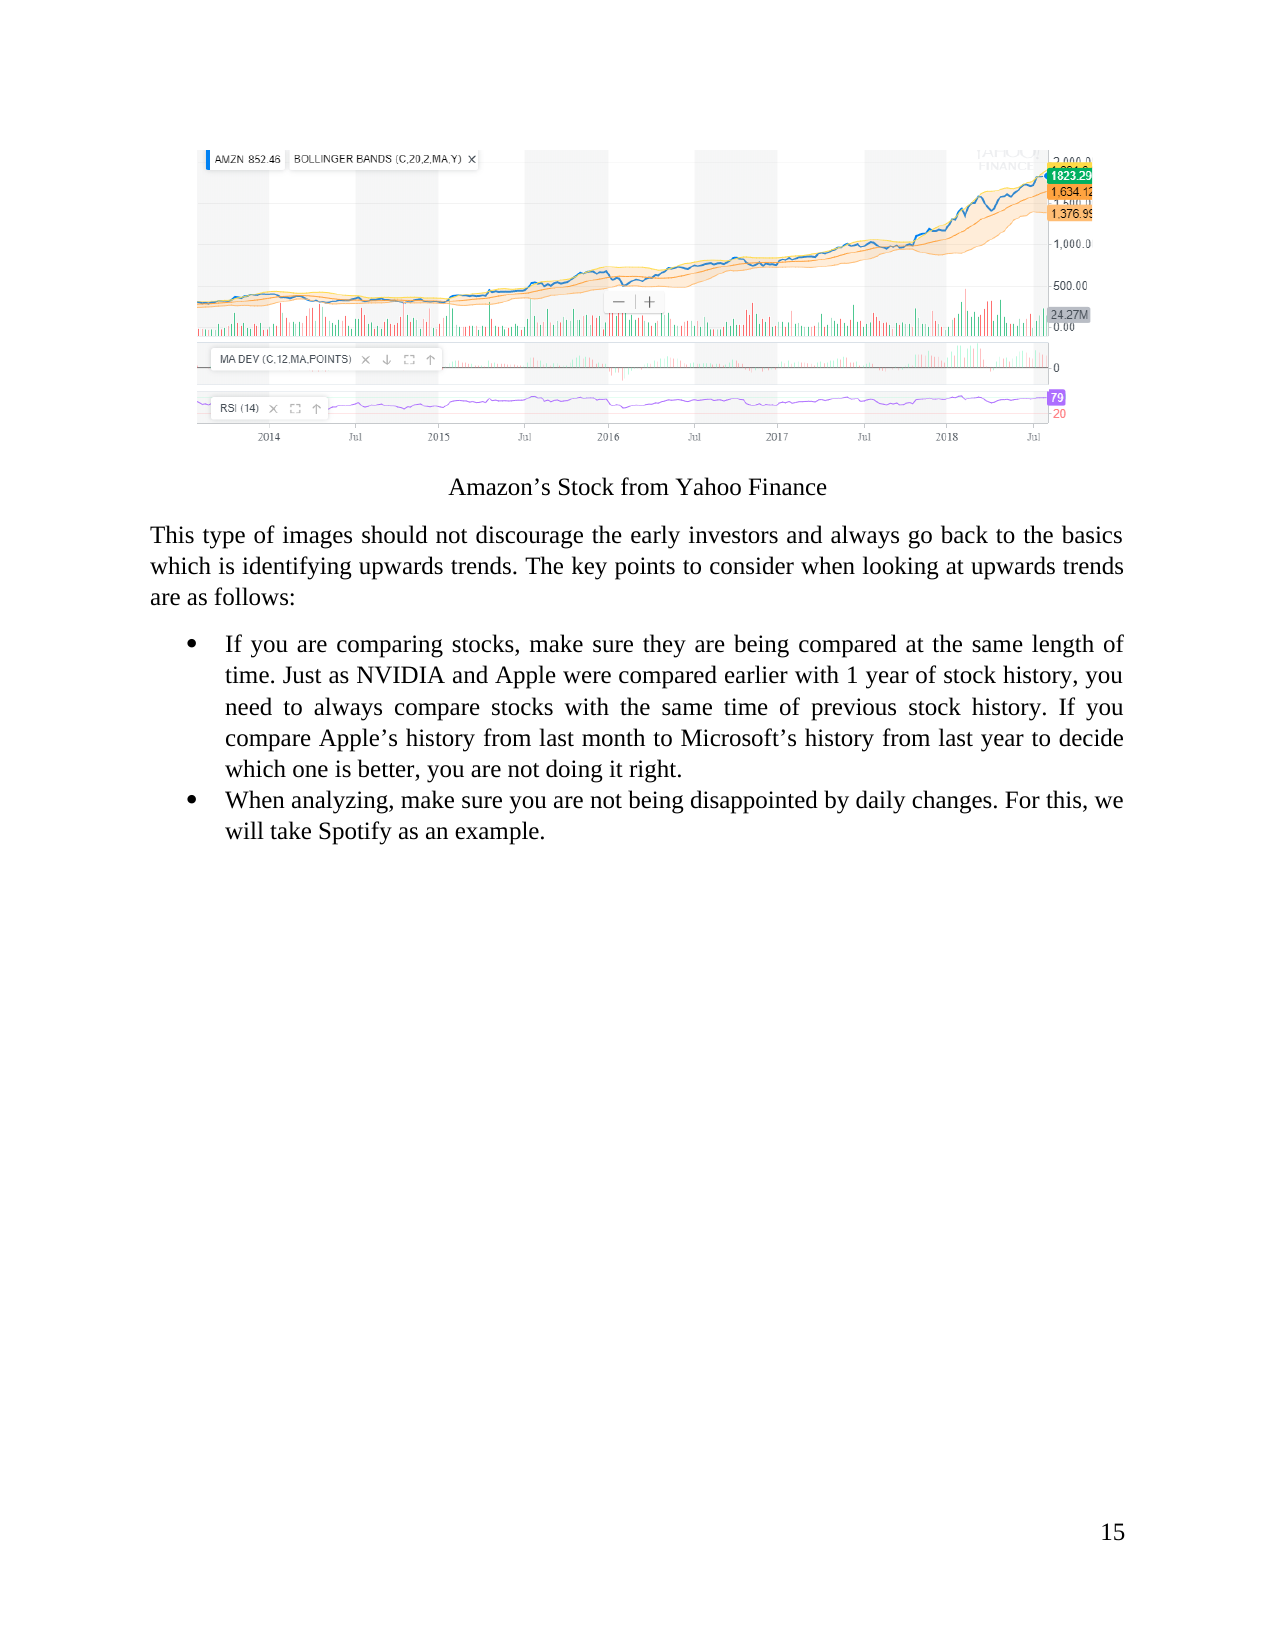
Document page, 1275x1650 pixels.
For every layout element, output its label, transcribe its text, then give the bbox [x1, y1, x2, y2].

list If you are comparing stocks, make sure they are being compared at the same length of time. Just as NVIDIA and Apple were compared earlier with 1 year of stock history, you need to always compare stocks with the same time of previous stock history. If you compare Apple’s history from last month to Microsoft’s history from last year to decide which one is better, you are not doing it right. [187, 629, 1125, 782]
text Amazon’s Stock from Yahoo Finance [150, 472, 1125, 501]
text This type of images should not discourage the early investors and always go back to the basics which is identifying upwards trends. The key points to consider when looking at upwards trends are as follows: [150, 520, 1125, 611]
picture [182, 150, 1093, 454]
list When analyzing, make sure you are not being disappointed by daily changes. For this, we will take Spotify as an example. [187, 785, 1125, 844]
